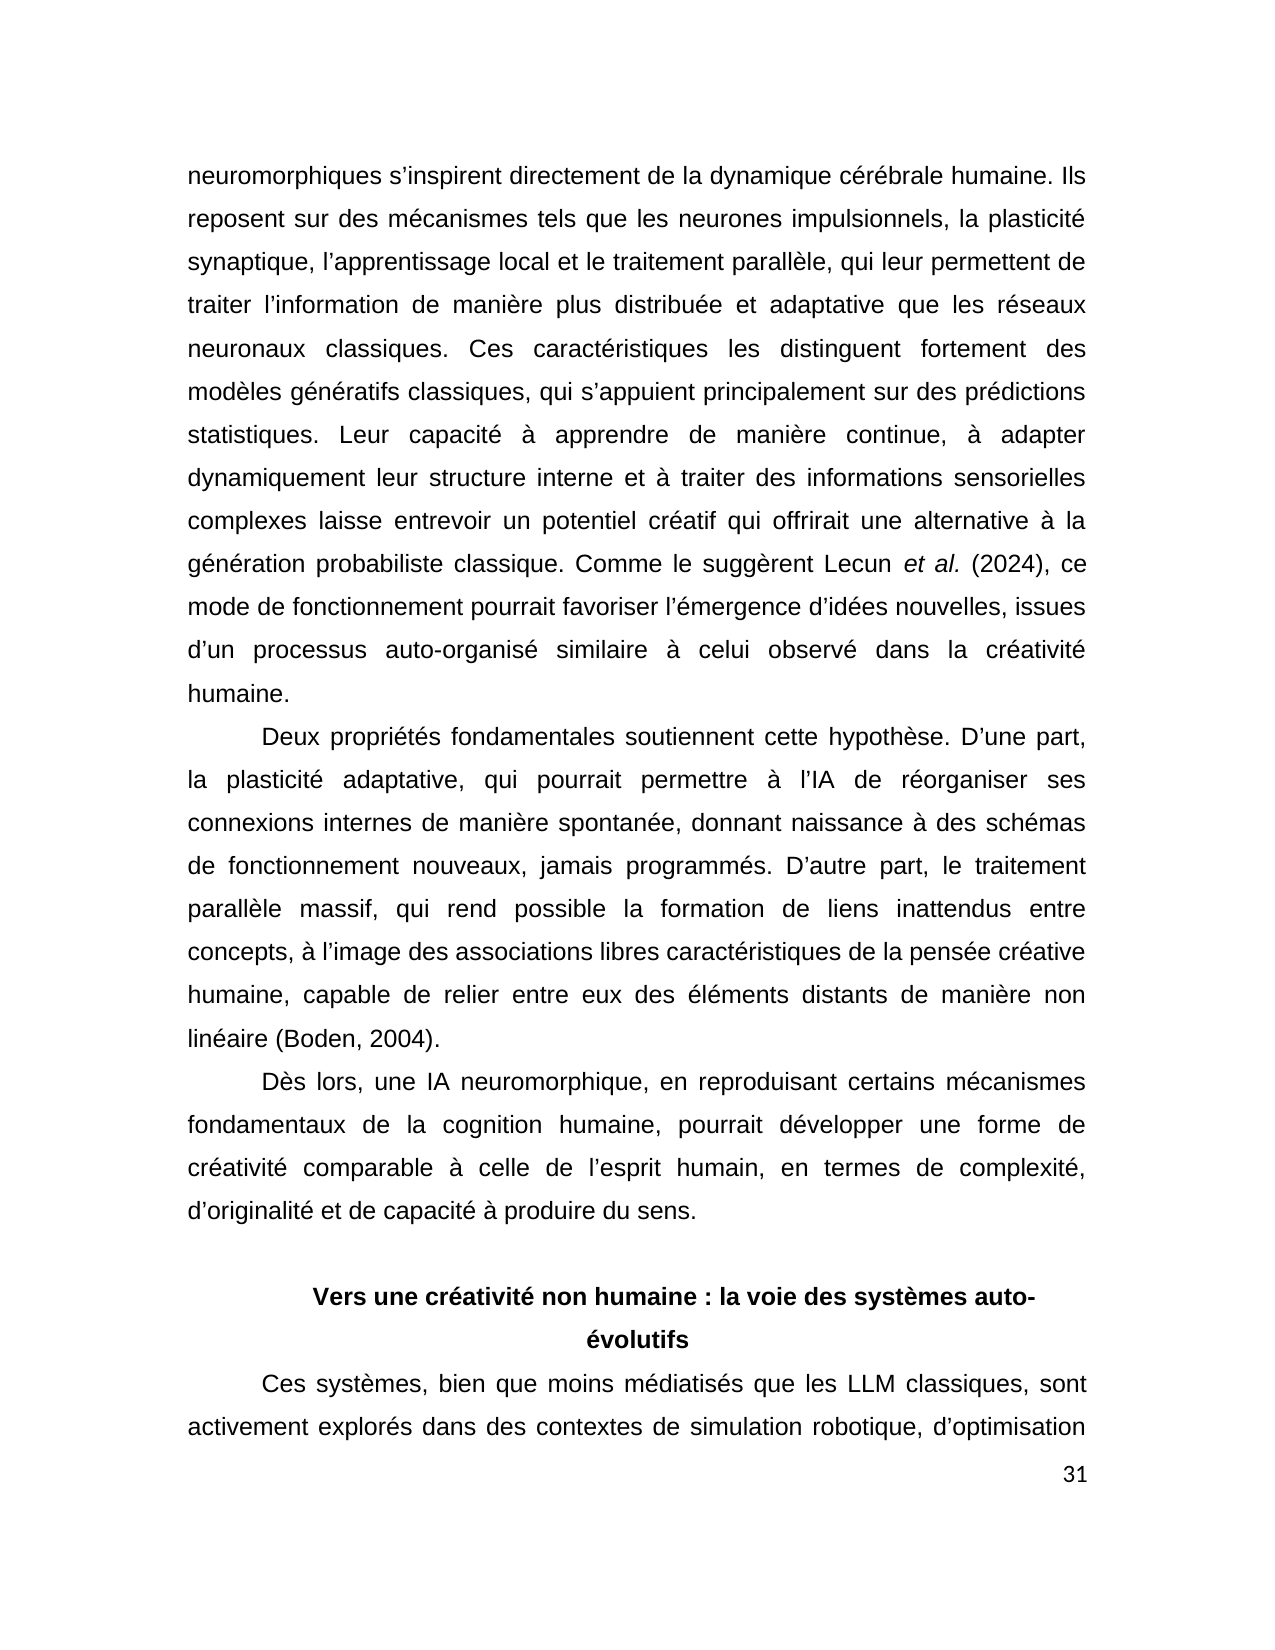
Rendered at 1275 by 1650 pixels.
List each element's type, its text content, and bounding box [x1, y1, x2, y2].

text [187, 161, 1087, 707]
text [187, 1369, 1087, 1441]
text Vers une créativité non humaine : la voie des systèmes auto-évolutifs [187, 1282, 1087, 1354]
text Deux propriétés fondamentales soutiennent cette hypothèse. D’une part, la plasticité adaptative, qui pourrait permettre à l’IA de réorganiser ses connexions internes de manière spontanée, donnant naissance à des schémas de fonctionnement nouveaux, jamais programmés. D’autre part, le traitement parallèle massif, qui rend possible la formation de liens inattendus entre concepts, à l’image des associations libres caractéristiques de la pensée créative humaine, capable de relier entre eux des éléments distants de manière non linéaire . [187, 722, 1087, 1052]
text Dès lors, une IA neuromorphique, en reproduisant certains mécanismes fondamentaux de la cognition humaine, pourrait développer une forme de créativité comparable à celle de l’esprit humain, en termes de complexité, d’originalité et de capacité à produire du sens. [187, 1067, 1087, 1225]
